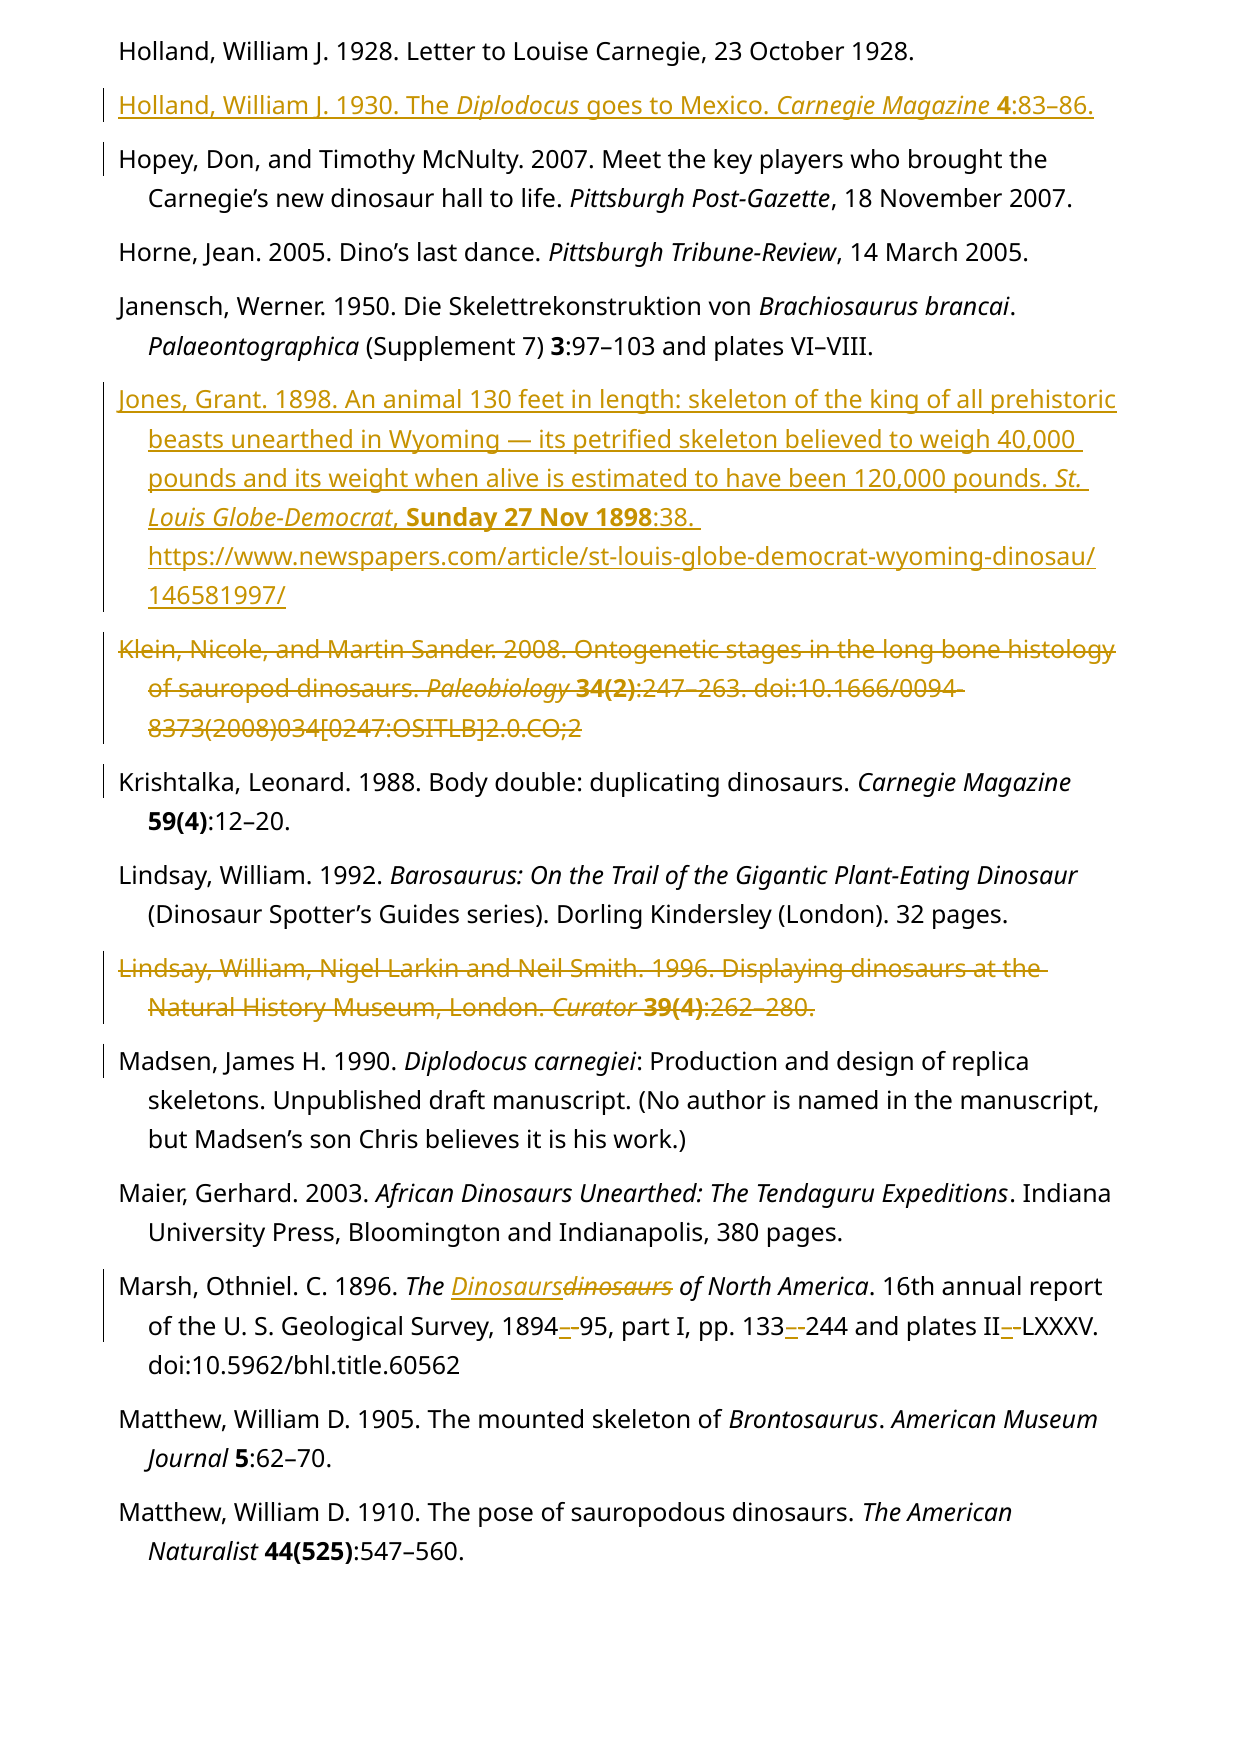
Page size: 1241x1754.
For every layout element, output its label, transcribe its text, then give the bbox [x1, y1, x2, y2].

text Matthew, William D. 1910. The pose of sauropodous dinosaurs. The American Naturalist 44(525):547–560. [118, 1494, 1122, 1568]
text Janensch, Werner. 1950. Die Skelettrekonstruktion von Brachiosaurus brancai. Palaeontographica (Supplement 7) 3:97–103 and plates VI–VIII. [118, 289, 1122, 362]
text Marsh, Othniel. C. 1896. The of North America. 16th annual report of the U. S. Geological Survey, 189495, part I, pp. 133244 and plates IILXXXV. doi:10.5962/bhl.title.60562 [118, 1269, 1122, 1381]
text Matthew, William D. 1905. The mounted skeleton of Brontosaurus. American Museum Journal 5:62–70. [118, 1401, 1122, 1474]
text Krishtalka, Leonard. 1988. Body double: duplicating dinosaurs. Carnegie Magazine 59(4):12–20. [118, 764, 1122, 837]
text Madsen, James H. 1990. Diplodocus carnegiei: Production and design of replica skeletons. Unpublished draft manuscript. (No author is named in the manuscript, but Madsen’s son Chris believes it is his work.) [118, 1044, 1122, 1156]
text Holland, William J. 1928. Letter to Louise Carnegie, 23 October 1928. [118, 34, 1122, 68]
text Maier, Gerhard. 2003. African Dinosaurs Unearthed: The Tendaguru Expeditions. Indiana University Press, Bloomington and Indianapolis, 380 pages. [118, 1176, 1122, 1249]
text Lindsay, William. 1992. Barosaurus: On the Trail of the Gigantic Plant-Eating Dinosaur (Dinosaur Spotter’s Guides series). Dorling Kindersley (London). 32 pages. [118, 857, 1122, 931]
text Horne, Jean. 2005. Dino’s last dance. Pittsburgh Tribune-Review, 14 March 2005. [118, 235, 1122, 269]
text Hopey, Don, and Timothy McNulty. 2007. Meet the key players who brought the Carnegie’s new dinosaur hall to life. Pittsburgh Post-Gazette, 18 November 2007. [118, 142, 1122, 215]
